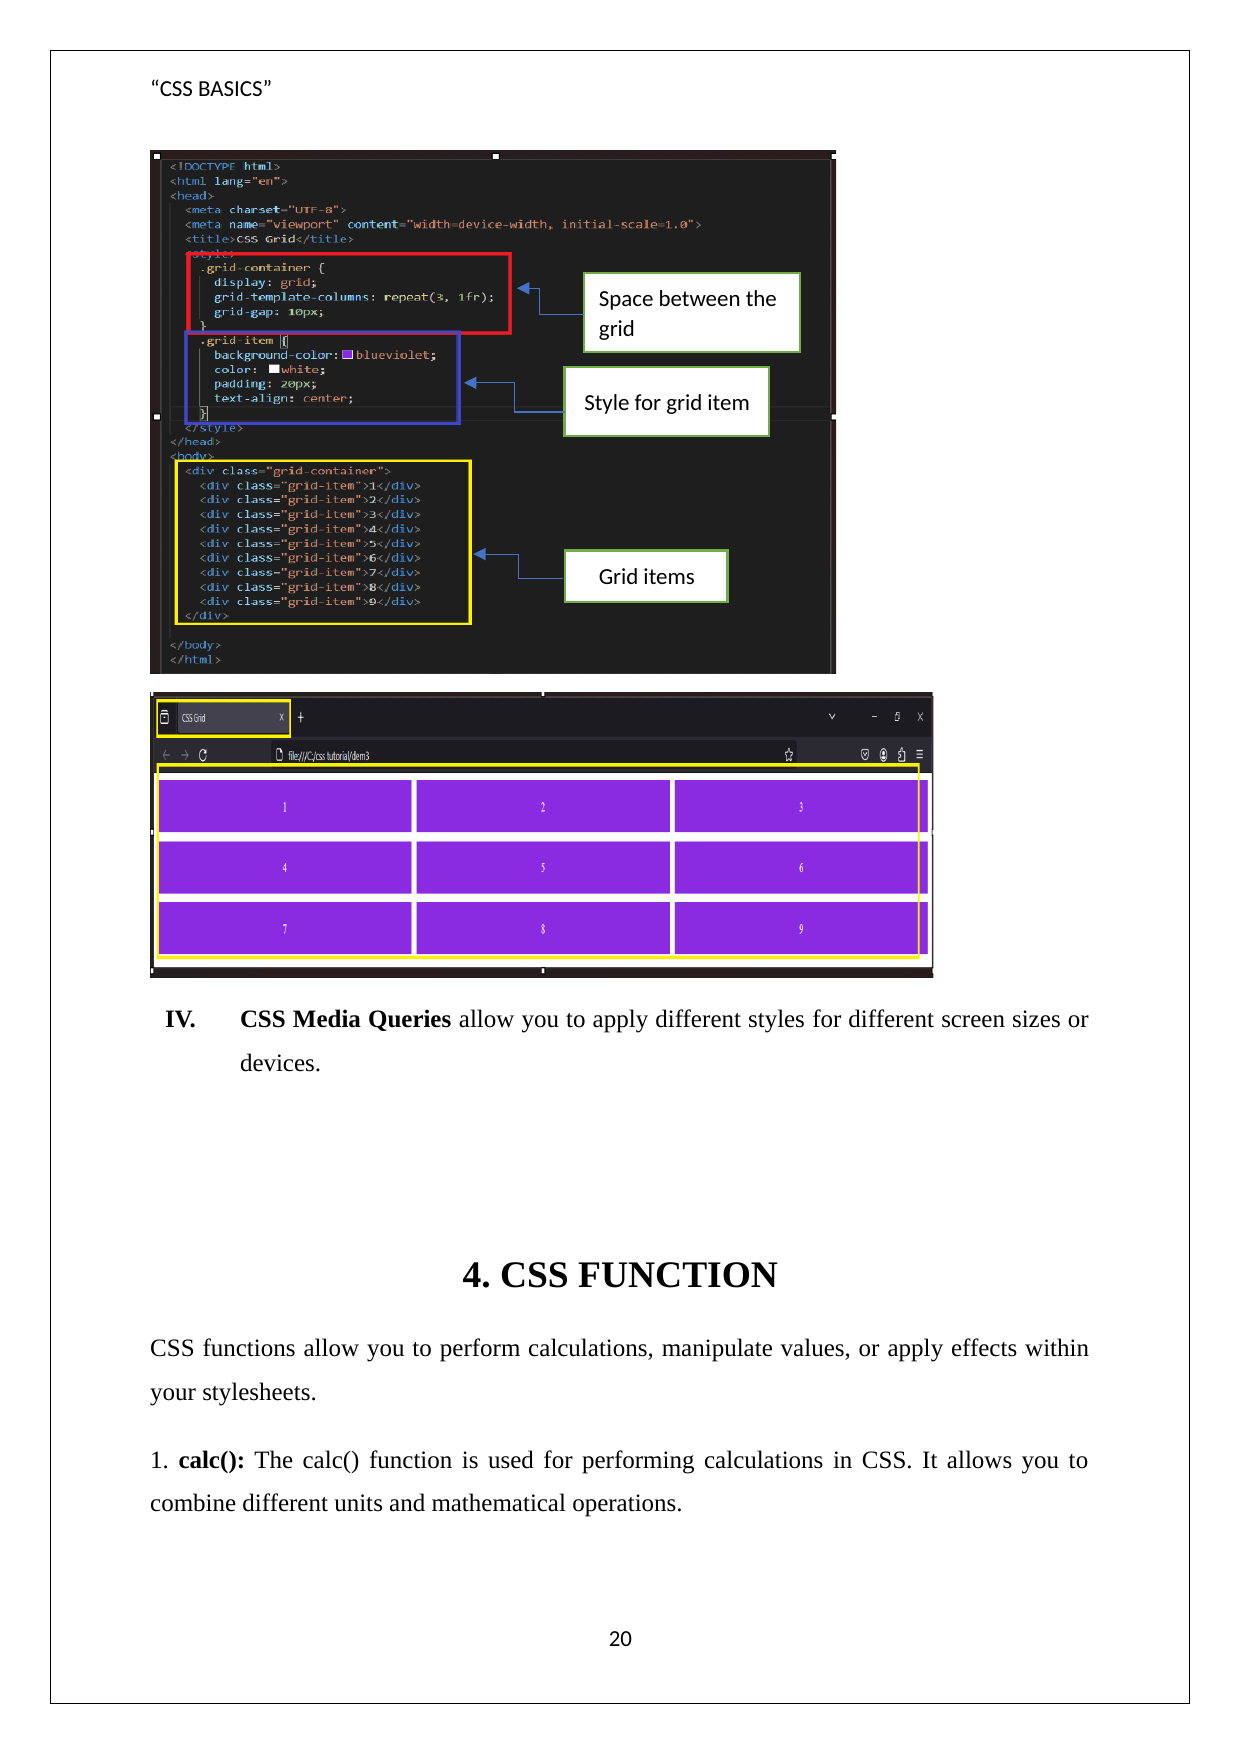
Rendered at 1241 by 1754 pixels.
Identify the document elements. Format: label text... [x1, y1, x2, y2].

text 1. calc(): The calc() function is used for performing calculations in CSS. It allows you to combine different units and mathematical operations. [150, 1445, 1090, 1517]
list CSS Media Queries allow you to apply different styles for different screen sizes or devices. [165, 1004, 1090, 1076]
text CSS functions allow you to perform calculations, manipulate values, or apply effects within your stylesheets. [150, 1333, 1090, 1405]
picture [150, 150, 837, 674]
picture [150, 692, 934, 978]
list CSS FUNCTION [150, 1252, 1090, 1295]
